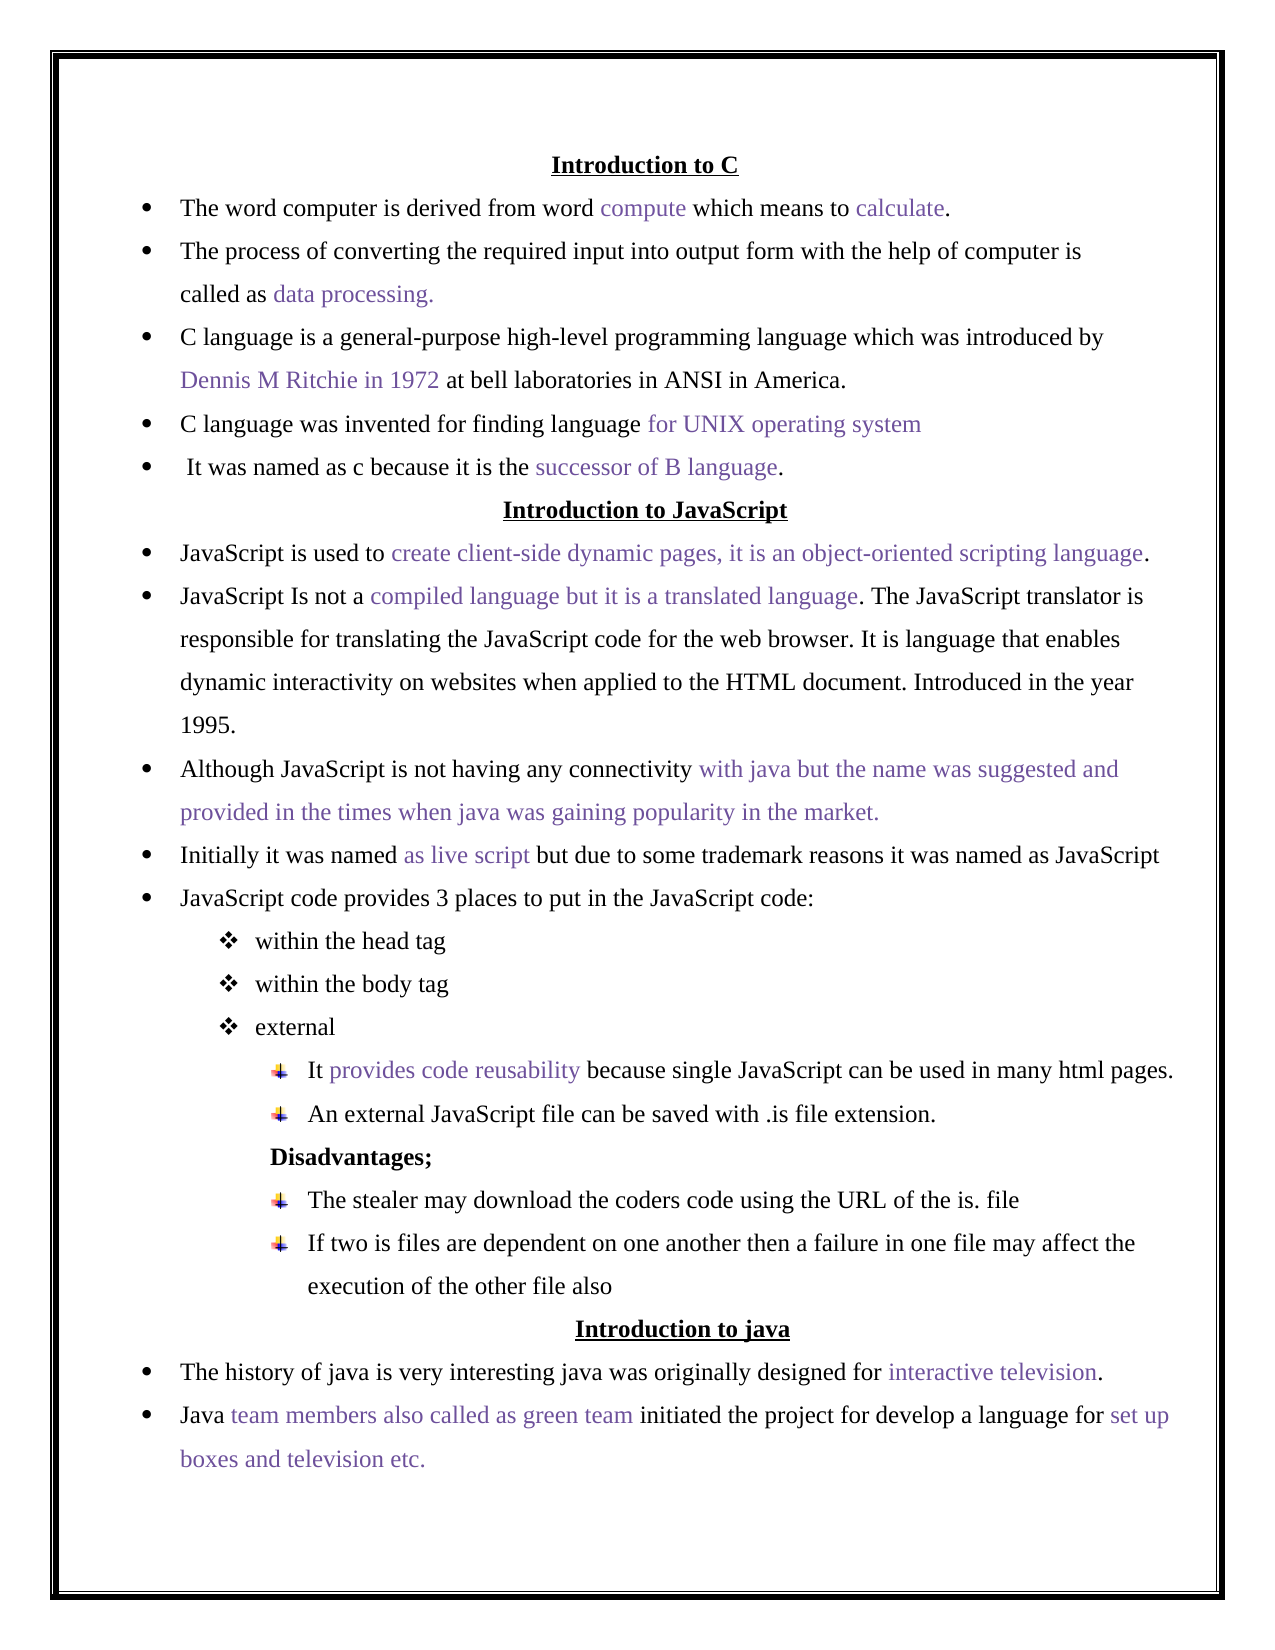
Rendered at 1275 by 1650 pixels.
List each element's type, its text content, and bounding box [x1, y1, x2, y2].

list JavaScript code provides 3 places to put in the JavaScript code: [142, 883, 1185, 912]
list Introduction to JavaScript [105, 495, 1185, 524]
list Introduction to C [165, 150, 1125, 179]
picture [271, 1062, 288, 1079]
list The history of java is very interesting java was originally designed for interactive television. [142, 1357, 1185, 1386]
list C language was invented for finding language for UNIX operating system [142, 409, 1185, 437]
list external [217, 1012, 1185, 1041]
list Although JavaScript is not having any connectivity with java but the name was suggested and provided in the times when java was gaining popularity in the market. [142, 754, 1185, 826]
list JavaScript is used to create client-side dynamic pages, it is an object-oriented scripting language. [142, 538, 1185, 567]
list within the body tag [217, 969, 1185, 998]
picture [271, 1105, 288, 1122]
list Introduction to java [180, 1314, 1185, 1343]
list Java team members also called as green team initiated the project for develop a language for set up boxes and television etc. [142, 1401, 1185, 1472]
list JavaScript Is not a compiled language but it is a translated language. The JavaScript translator is responsible for translating the JavaScript code for the web browser. It is language that enables dynamic interactivity on websites when applied to the HTML document. Introduced in the year 1995. [142, 581, 1185, 739]
list An external JavaScript file can be saved with .is file extension. [270, 1099, 1185, 1127]
list It provides code reusability because single JavaScript can be used in many html pages. [270, 1056, 1185, 1084]
list within the head tag [217, 926, 1185, 955]
list The process of converting the required input into output form with the help of computer is called as data processing. [142, 236, 1125, 308]
list Initially it was named as live script but due to some trademark reasons it was named as JavaScript [142, 840, 1185, 869]
picture [271, 1234, 288, 1252]
list It was named as c because it is the successor of B language. [142, 452, 1185, 481]
list If two is files are dependent on one another then a failure in one file may affect the execution of the other file also [270, 1228, 1185, 1300]
list The word computer is derived from word compute which means to calculate. [142, 193, 1125, 222]
picture [271, 1191, 288, 1209]
text Disadvantages; [270, 1142, 1185, 1171]
list C language is a general-purpose high-level programming language which was introduced by Dennis M Ritchie in 1972 at bell laboratories in ANSI in America. [142, 322, 1125, 394]
list The stealer may download the coders code using the URL of the is. file [270, 1185, 1185, 1214]
